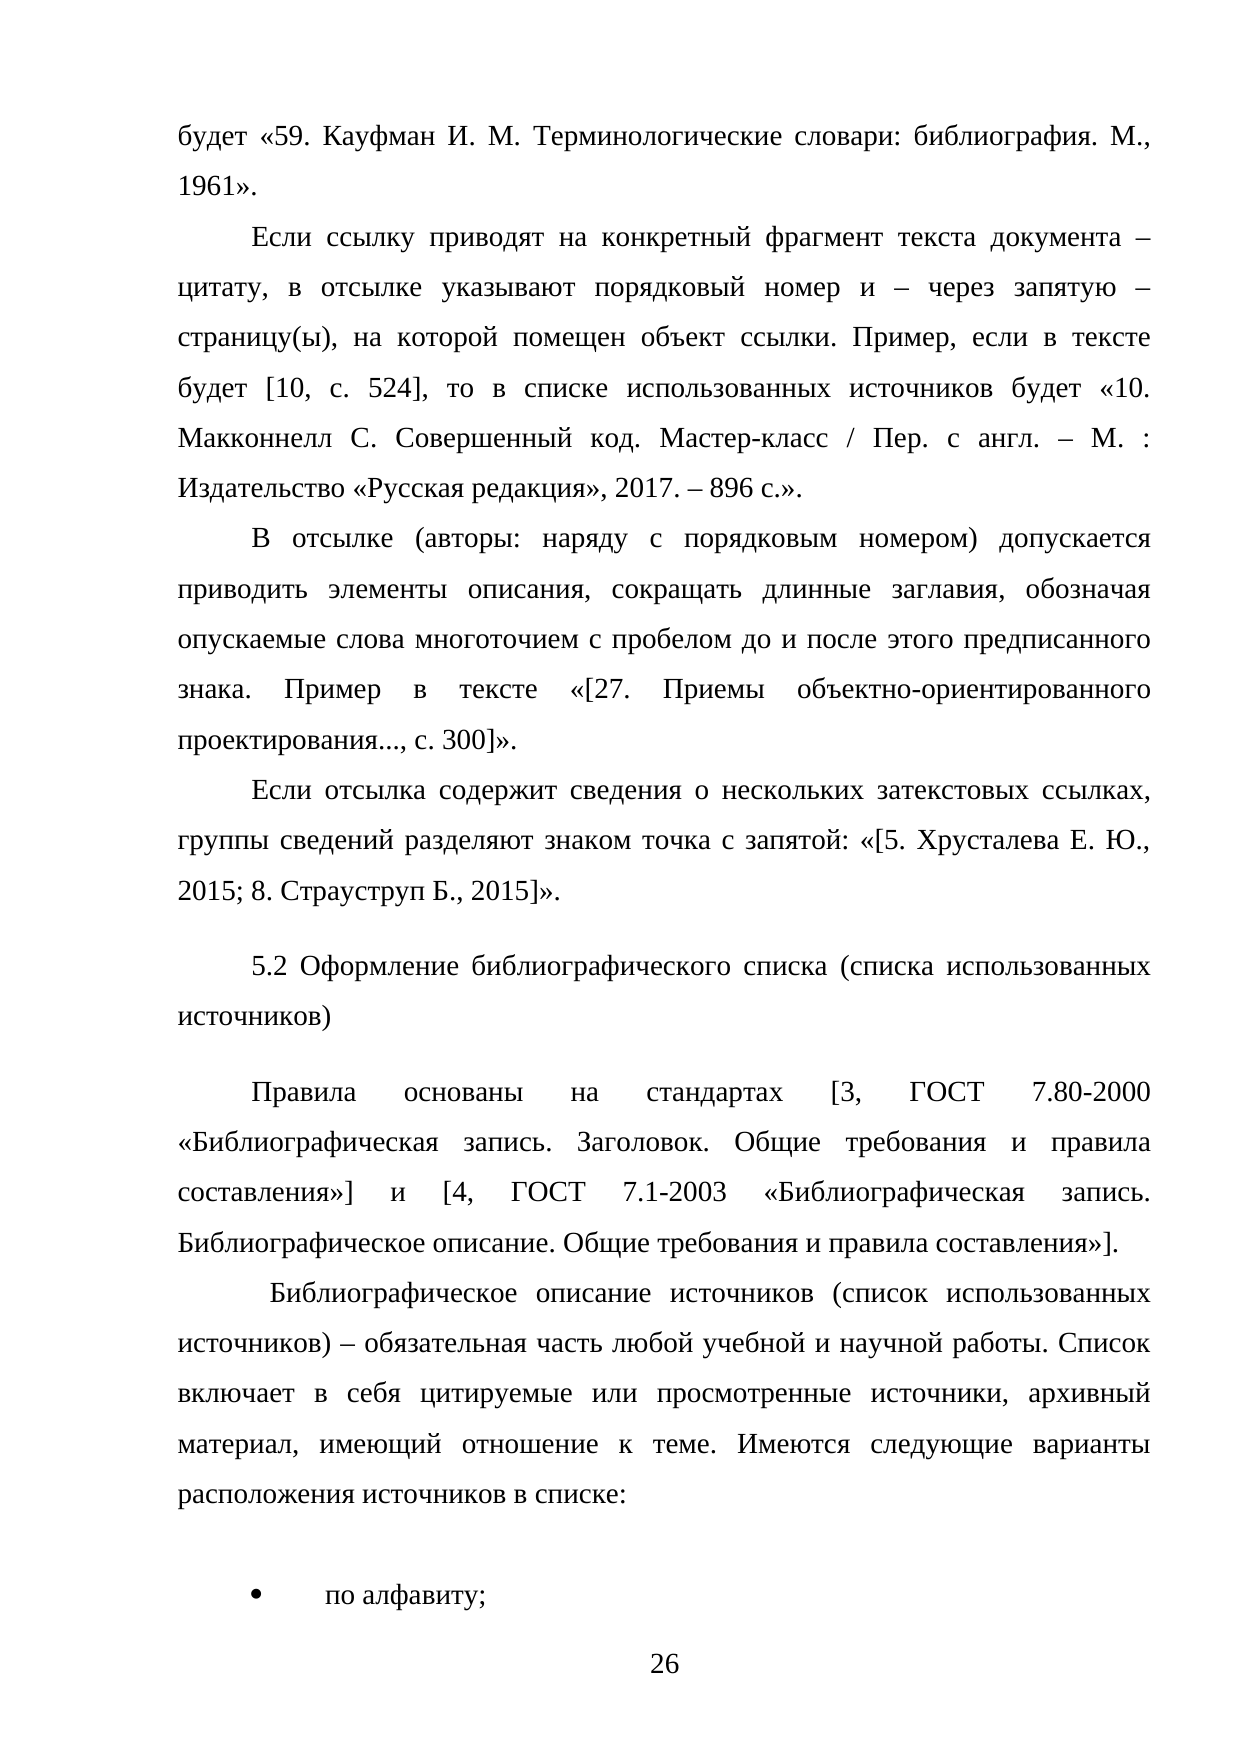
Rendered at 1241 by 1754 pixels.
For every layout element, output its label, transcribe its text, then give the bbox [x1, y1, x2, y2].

text Библиографическое описание источников (список использованных источников) – обязательная часть любой учебной и научной работы. Список включает в себя цитируемые или просмотренные источники, архивный материал, имеющий отношение к теме. Имеются следующие варианты расположения источников в списке: [177, 1275, 1152, 1510]
subtitle 5.2 Оформление библиографического списка (списка использованных источников) [177, 948, 1152, 1032]
list по алфавиту; [177, 1577, 1152, 1611]
text Правила основаны на стандартах [3, ГОСТ 7.80-2000 «Библиографическая запись. Заголовок. Общие требования и правила составления»] и [4, ГОСТ 7.1-2003 «Библиографическая запись. Библиографическое описание. Общие требования и правила составления»]. [177, 1074, 1152, 1258]
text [177, 118, 1152, 202]
text Если отсылка содержит сведения о нескольких затекстовых ссылках, группы сведений разделяют знаком точка с запятой: «[5. Хрусталева Е. Ю., 2015; 8. Страуструп Б., 2015]». [177, 772, 1152, 906]
text В отсылке (авторы: наряду с порядковым номером) допускается приводить элементы описания, сокращать длинные заглавия, обозначая опускаемые слова многоточием с пробелом до и после этого предписанного знака. Пример в тексте «[27. Приемы объектно-ориентированного проектирования..., с. 300]». [177, 521, 1152, 755]
text Если ссылку приводят на конкретный фрагмент текста документа – цитату, в отсылке указывают порядковый номер и – через запятую – страницу(ы), на которой помещен объект ссылки. Пример, если в тексте будет [10, с. 524], то в списке использованных источников будет «10. Макконнелл С. Совершенный код. Мастер-класс / Пер. с англ. – М. : Издательство «Русская редакция», 2017. – 896 с.». [177, 219, 1152, 504]
